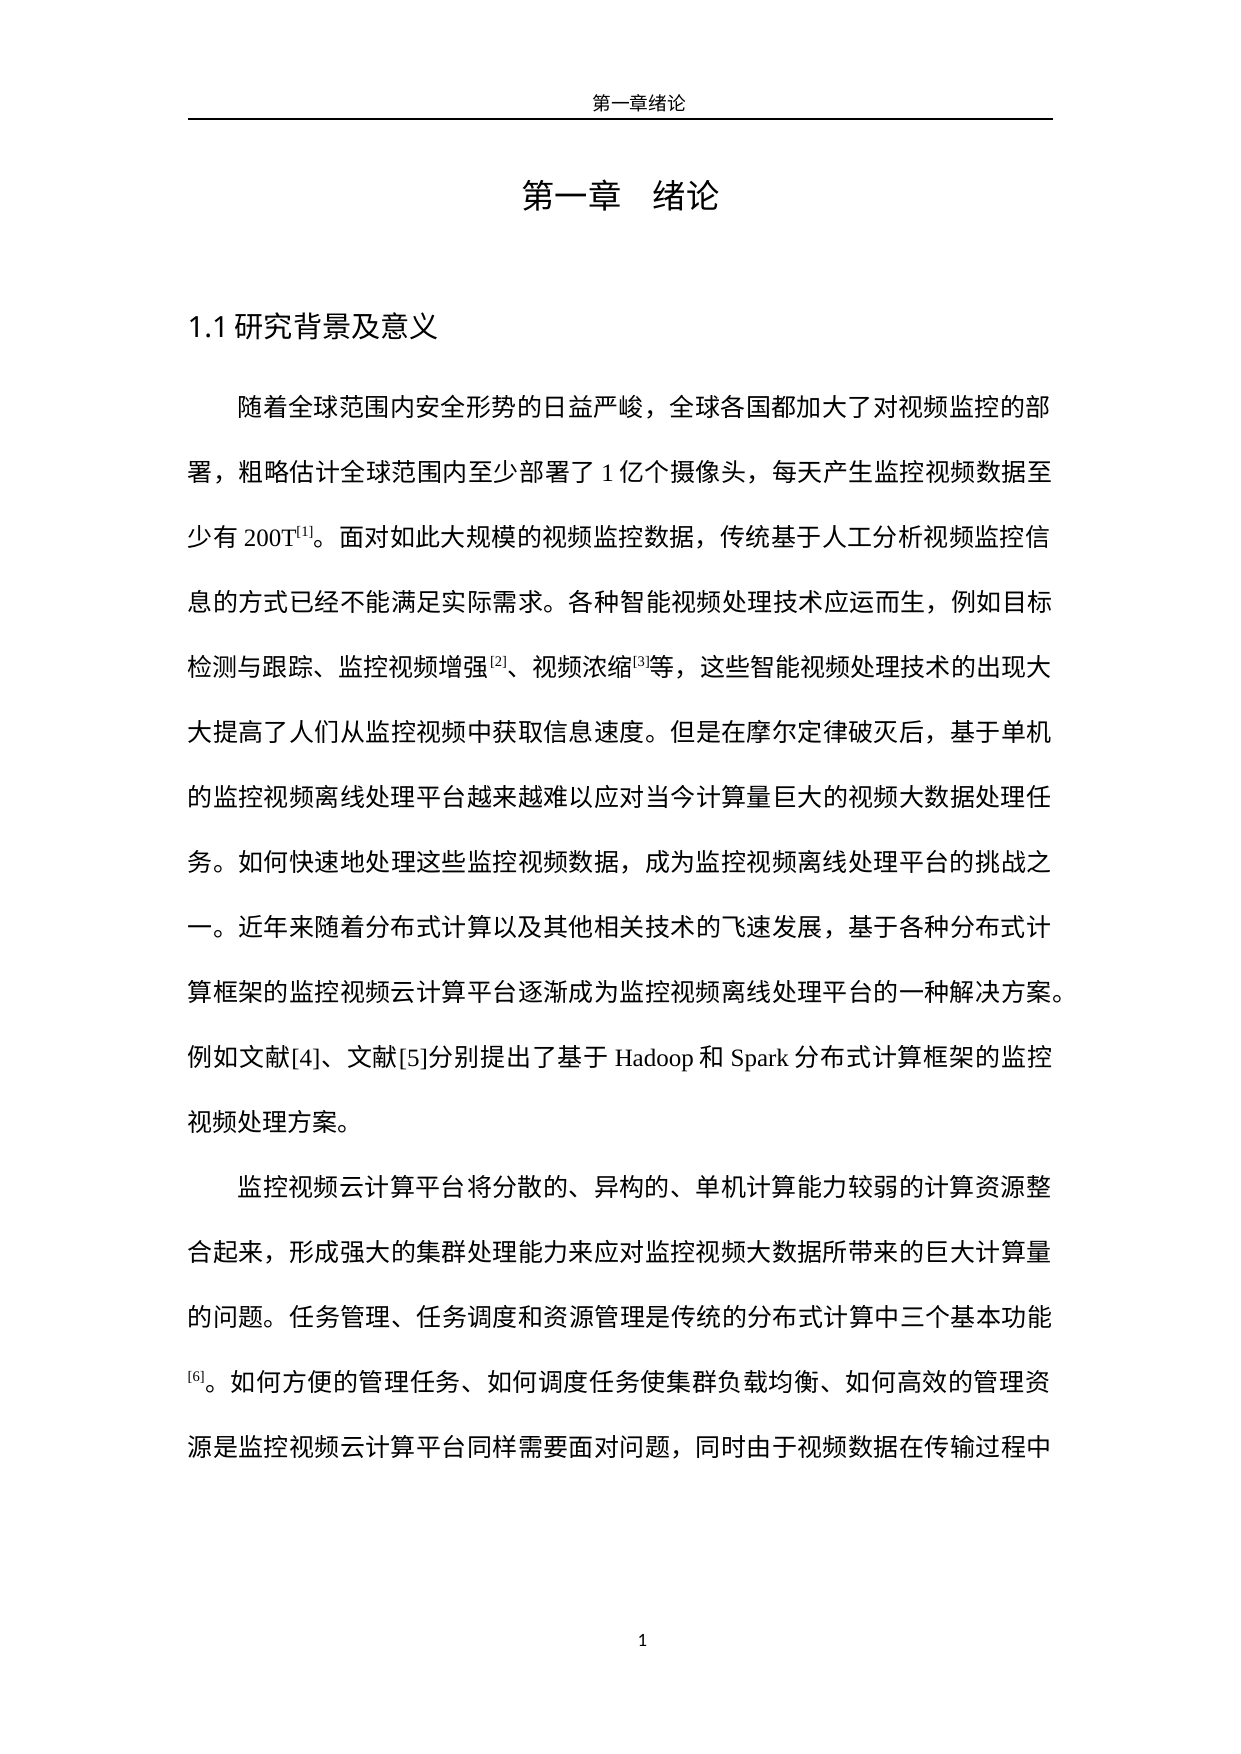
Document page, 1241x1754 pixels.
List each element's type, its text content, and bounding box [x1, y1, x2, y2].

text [187, 1153, 1053, 1478]
text 1.1研究背景及意义 [187, 292, 1053, 357]
subtitle 绪论 [187, 162, 1053, 227]
